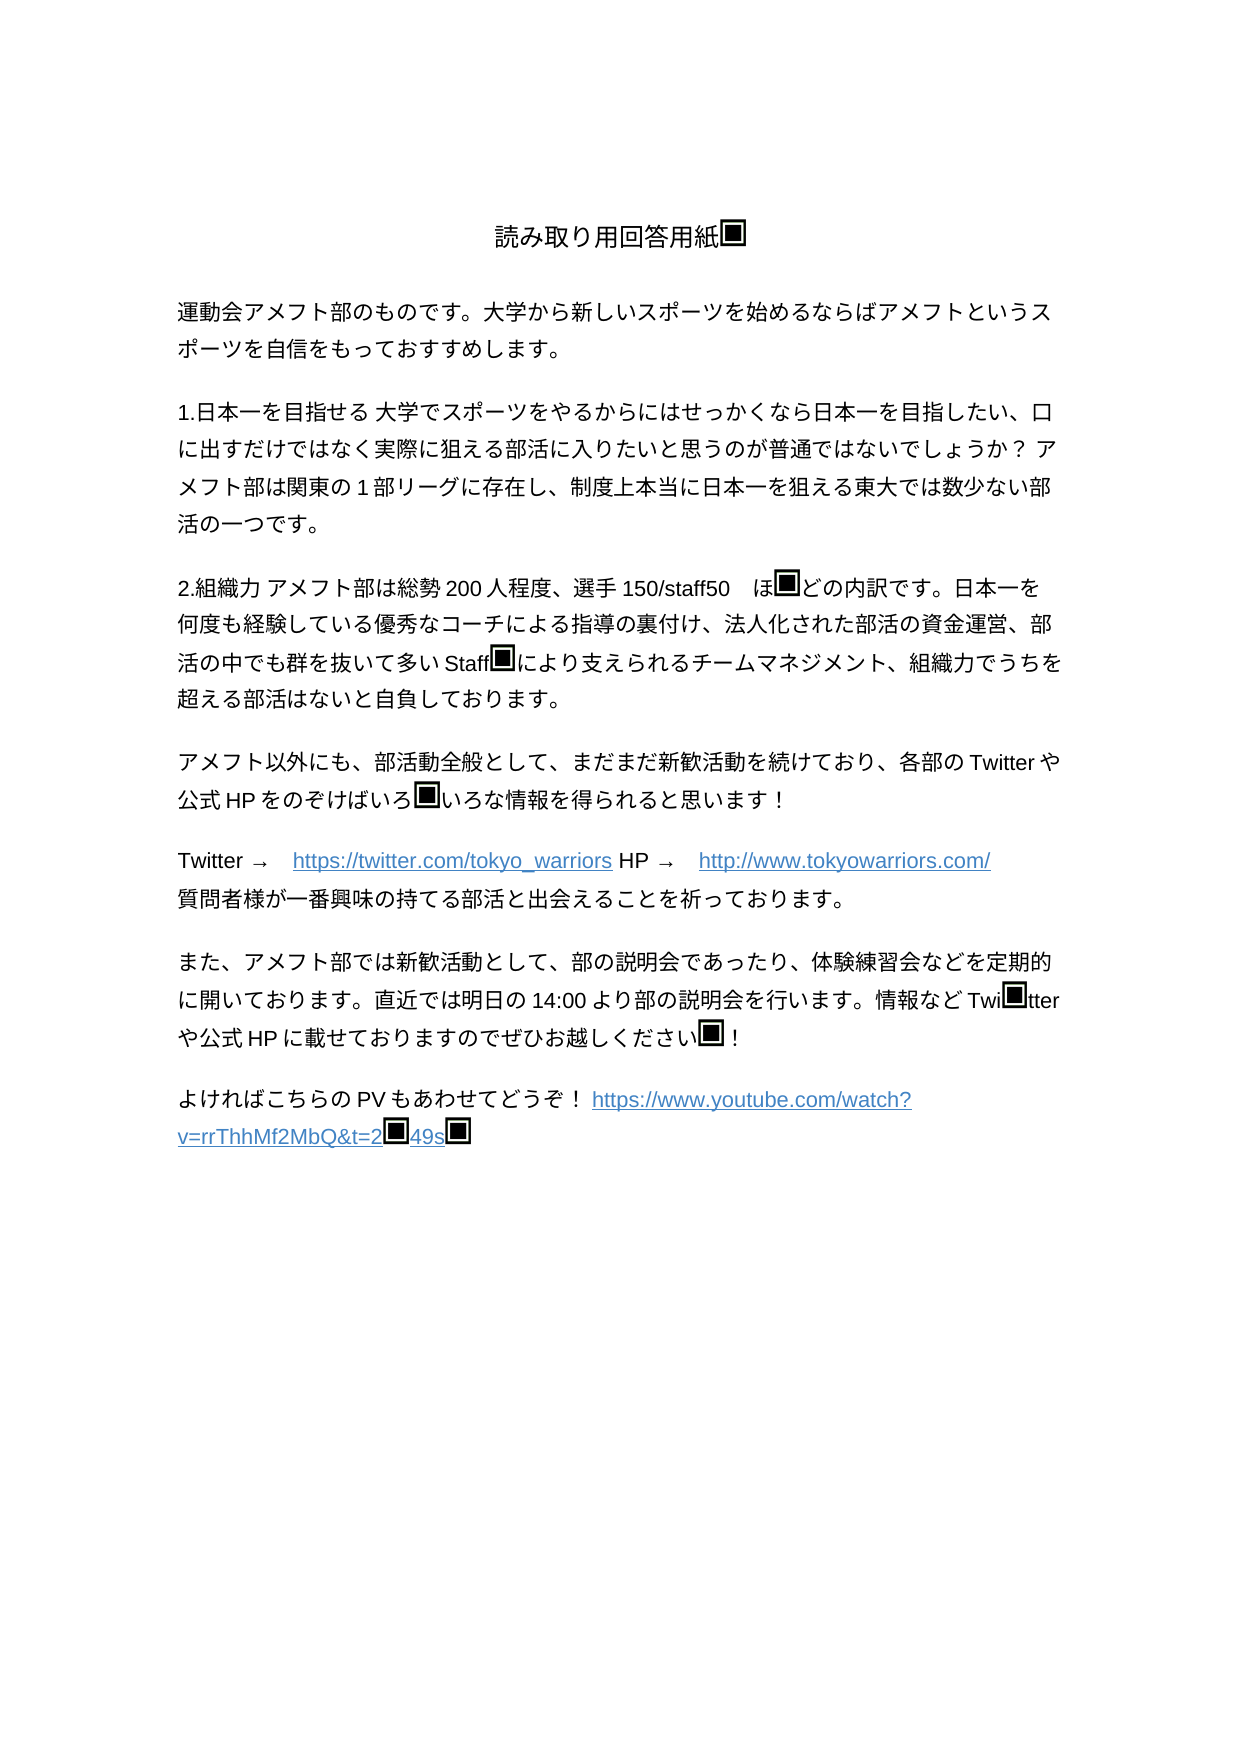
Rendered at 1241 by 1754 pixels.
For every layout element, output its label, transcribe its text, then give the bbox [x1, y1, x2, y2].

picture [382, 1116, 410, 1145]
picture [1001, 981, 1028, 1009]
text 2.組織力 アメフト部は総勢200人程度、選手150/staff50 ほどの内訳です。日本一を何度も経験している優秀なコーチによる指導の裏付け、法人化された部活の資金運営、部活の中でも群を抜いて多いStaffにより支えられるチームマネジメント、組織力でうちを超える部活はないと自負しております。 [177, 567, 1063, 717]
picture [697, 1018, 725, 1047]
text Twitter → https://twitter.com/tokyo_warriors HP → http://www.tokyowarriors.com/ [177, 842, 1063, 879]
picture [413, 781, 441, 809]
text 読み取り用回答用紙 [177, 217, 1063, 254]
text よければこちらのPVもあわせてどうぞ！ https://www.youtube.com/watch?v=rrThhMf2MbQ&t=249s [177, 1079, 1063, 1154]
text 運動会アメフト部のものです。大学から新しいスポーツを始めるならばアメフトというスポーツを自信をもっておすすめします。 [177, 292, 1063, 367]
picture [773, 568, 801, 597]
text また、アメフト部では新歓活動として、部の説明会であったり、体験練習会などを定期的に開いております。直近では明日の14:00より部の説明会を行います。情報などTwitterや公式HPに載せておりますのでぜひお越しください！ [177, 942, 1063, 1054]
text 1.日本一を目指せる 大学でスポーツをやるからにはせっかくなら日本一を目指したい、口に出すだけではなく実際に狙える部活に入りたいと思うのが普通ではないでしょうか？ アメフト部は関東の1部リーグに存在し、制度上本当に日本一を狙える東大では数少ない部活の一つです。 [177, 392, 1063, 542]
picture [489, 643, 516, 672]
text 質問者様が一番興味の持てる部活と出会えることを祈っております。 [177, 879, 1063, 917]
text アメフト以外にも、部活動全般として、まだまだ新歓活動を続けており、各部のTwitterや公式HPをのぞけばいろいろな情報を得られると思います！ [177, 742, 1063, 817]
picture [719, 218, 747, 247]
picture [444, 1116, 472, 1145]
